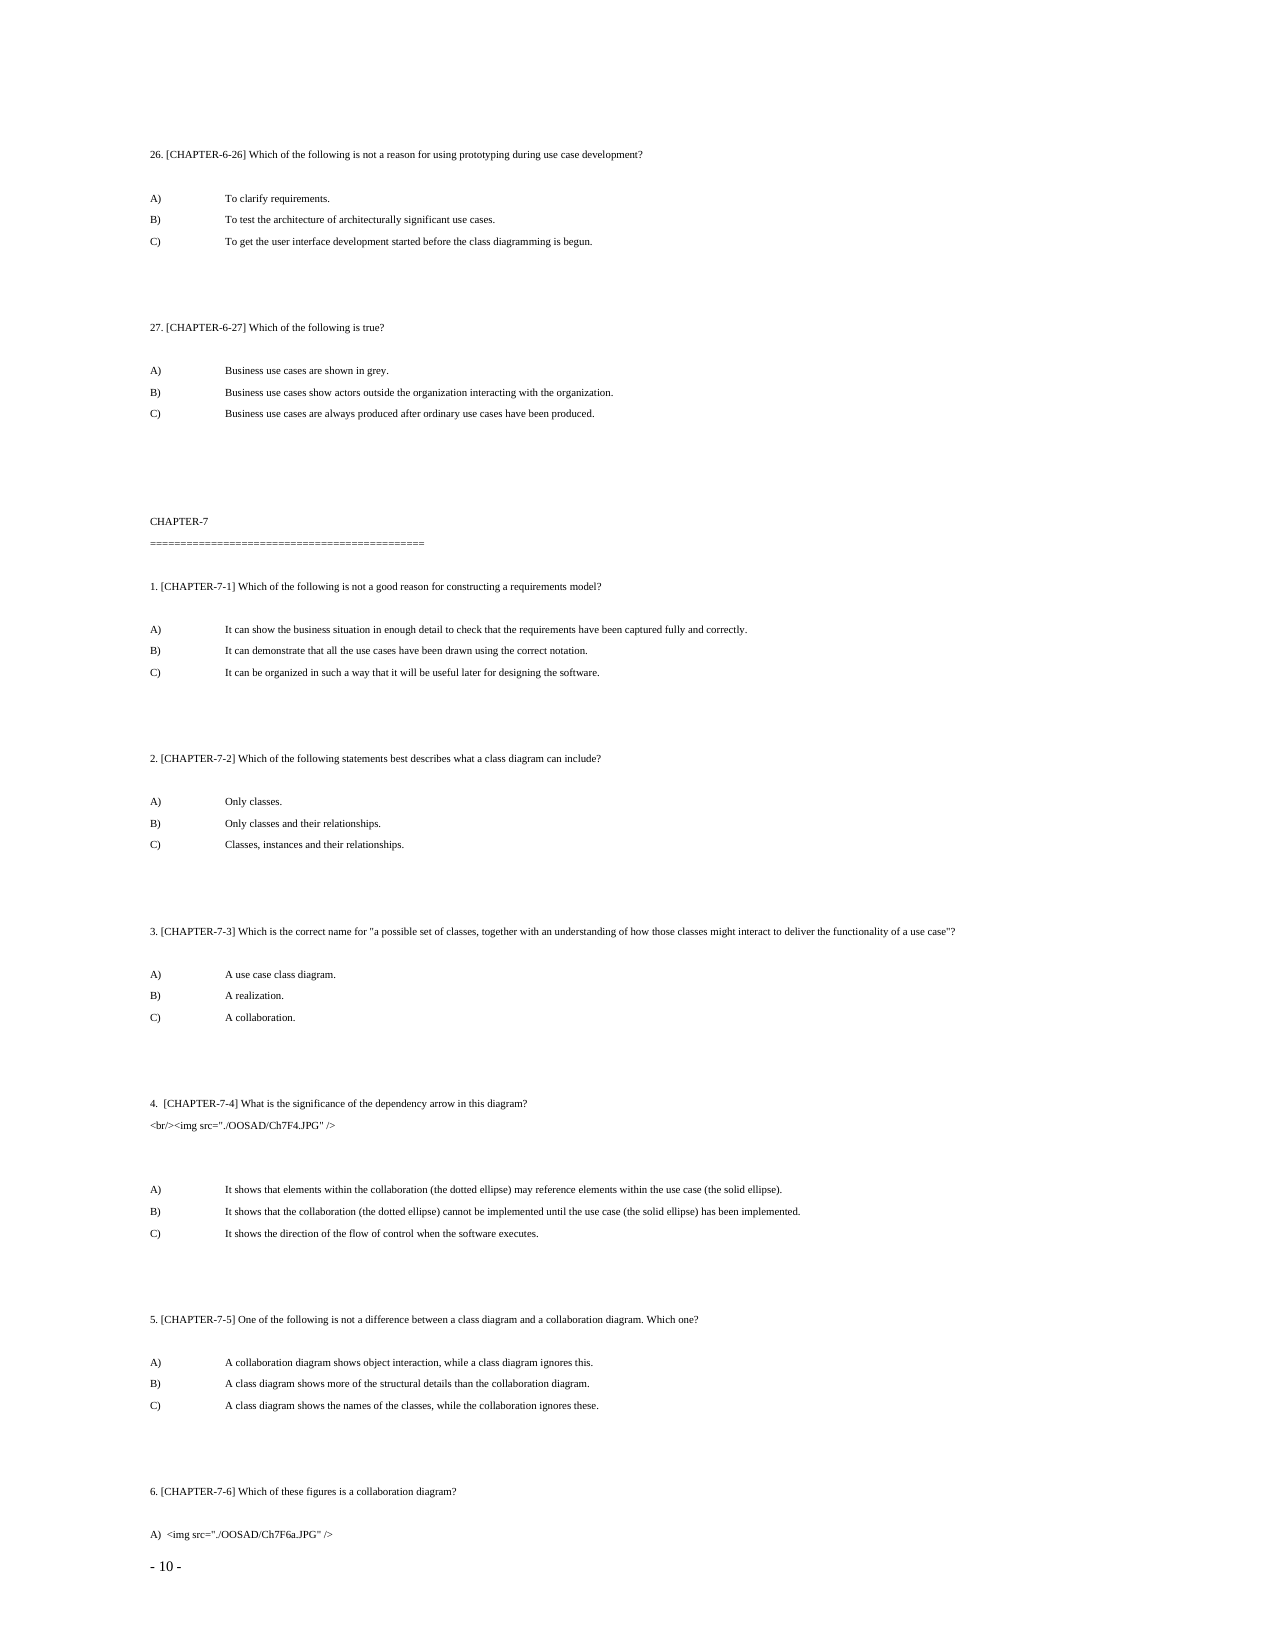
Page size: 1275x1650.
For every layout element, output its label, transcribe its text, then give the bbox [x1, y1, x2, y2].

text A) To clarify requirements. [150, 183, 1200, 204]
text B) It shows that the collaboration (the dotted ellipse) cannot be implemented until the use case (the solid ellipse) has been implemented. [150, 1196, 1200, 1218]
text A) Only classes. [150, 787, 1200, 808]
text CHAPTER-7 [150, 506, 1200, 528]
text A) A collaboration diagram shows object interaction, while a class diagram ignores this. [150, 1347, 1200, 1369]
text B) It can demonstrate that all the use cases have been drawn using the correct notation. [150, 636, 1200, 657]
text 2. [CHAPTER-7-2] Which of the following statements best describes what a class diagram can include? [150, 743, 1200, 765]
text C) It shows the direction of the flow of control when the software executes. [150, 1218, 1200, 1239]
text B) A class diagram shows more of the structural details than the collaboration diagram. [150, 1369, 1200, 1390]
text B) Only classes and their relationships. [150, 808, 1200, 830]
text A) Business use cases are shown in grey. [150, 355, 1200, 377]
text C) Classes, instances and their relationships. [150, 830, 1200, 851]
text 6. [CHAPTER-7-6] Which of these figures is a collaboration diagram? [150, 1477, 1200, 1498]
text B) Business use cases show actors outside the organization interacting with the organization. [150, 377, 1200, 398]
text A) It shows that elements within the collaboration (the dotted ellipse) may reference elements within the use case (the solid ellipse). [150, 1175, 1200, 1196]
text A) <img src="./OOSAD/Ch7F6a.JPG" /> [150, 1520, 1200, 1541]
text A) It can show the business situation in enough detail to check that the requirements have been captured fully and correctly. [150, 614, 1200, 636]
text 4. [CHAPTER-7-4] What is the significance of the dependency arrow in this diagram? [150, 1088, 1200, 1110]
text B) To test the architecture of architecturally significant use cases. [150, 204, 1200, 226]
text 27. [CHAPTER-6-27] Which of the following is true? [150, 312, 1200, 334]
text A) A use case class diagram. [150, 959, 1200, 981]
text C) Business use cases are always produced after ordinary use cases have been produced. [150, 398, 1200, 420]
text C) It can be organized in such a way that it will be useful later for designing the software. [150, 657, 1200, 679]
text <br/><img src="./OOSAD/Ch7F4.JPG" /> [150, 1110, 1200, 1132]
text 5. [CHAPTER-7-5] One of the following is not a difference between a class diagram and a collaboration diagram. Which one? [150, 1304, 1200, 1326]
text C) A class diagram shows the names of the classes, while the collaboration ignores these. [150, 1390, 1200, 1412]
text C) To get the user interface development started before the class diagramming is begun. [150, 226, 1200, 247]
text ============================================= [150, 528, 1200, 549]
text 1. [CHAPTER-7-1] Which of the following is not a good reason for constructing a requirements model? [150, 571, 1200, 592]
text C) A collaboration. [150, 1002, 1200, 1024]
text 26. [CHAPTER-6-26] Which of the following is not a reason for using prototyping during use case development? [150, 140, 1200, 161]
text 3. [CHAPTER-7-3] Which is the correct name for "a possible set of classes, together with an understanding of how those classes might interact to deliver the functionality of a use case"? [150, 916, 1200, 937]
text B) A realization. [150, 981, 1200, 1002]
